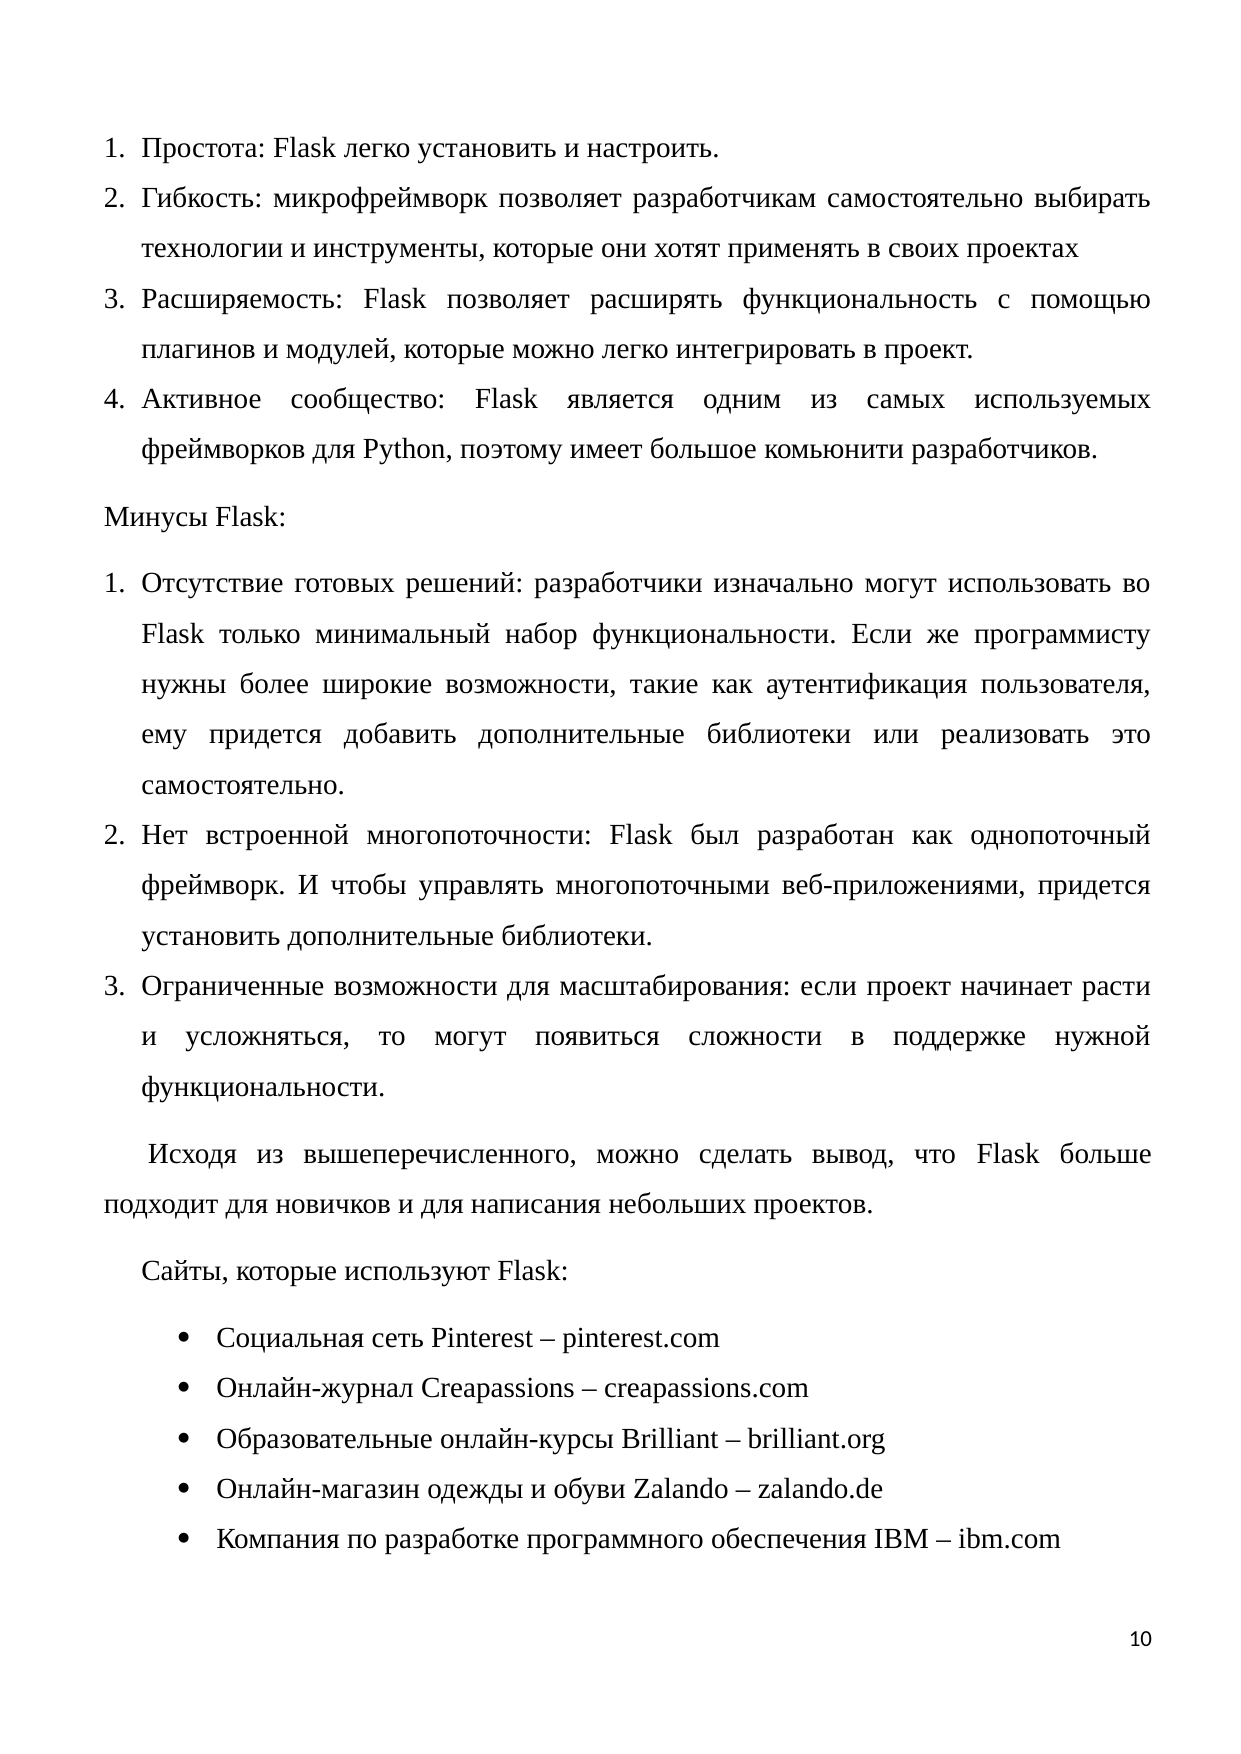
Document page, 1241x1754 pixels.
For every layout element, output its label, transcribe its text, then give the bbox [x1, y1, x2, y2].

list Расширяемость: Flask позволяет расширять функциональность с помощью плагинов и модулей, которые можно легко интегрировать в проект. [103, 281, 1152, 364]
text Минусы Flask: [103, 499, 1152, 532]
list Онлайн-журнал Creapassions – creapassions.com [178, 1370, 1152, 1404]
list Активное сообщество: Flask является одним из самых используемых фреймворков для Python, поэтому имеет большое комьюнити разработчиков. [103, 381, 1152, 465]
list Ограниченные возможности для масштабирования: если проект начинает расти и усложняться, то могут появиться сложности в поддержке нужной функциональности. [103, 968, 1152, 1102]
text Исходя из вышеперечисленного, можно сделать вывод, что Flask больше подходит для новичков и для написания небольших проектов. [103, 1136, 1152, 1219]
list Социальная сеть Pinterest – pinterest.com [178, 1320, 1152, 1354]
list Компания по разработке программного обеспечения IBM – ibm.com [178, 1522, 1152, 1555]
list Онлайн-магазин одежды и обуви Zalando – zalando.de [178, 1471, 1152, 1505]
list Простота: Flask легко установить и настроить. [103, 130, 1152, 163]
text Сайты, которые используют Flask: [103, 1253, 1152, 1287]
list Гибкость: микрофреймворк позволяет разработчикам самостоятельно выбирать технологии и инструменты, которые они хотят применять в своих проектах [103, 180, 1152, 264]
list Образовательные онлайн-курсы Brilliant – brilliant.org [178, 1421, 1152, 1454]
list Нет встроенной многопоточности: Flask был разработан как однопоточный фреймворк. И чтобы управлять многопоточными веб-приложениями, придется установить дополнительные библиотеки. [103, 817, 1152, 951]
list Отсутствие готовых решений: разработчики изначально могут использовать во Flask только минимальный набор функциональности. Если же программисту нужны более широкие возможности, такие как аутентификация пользователя, ему придется добавить дополнительные библиотеки или реализовать это самостоятельно. [103, 566, 1152, 800]
